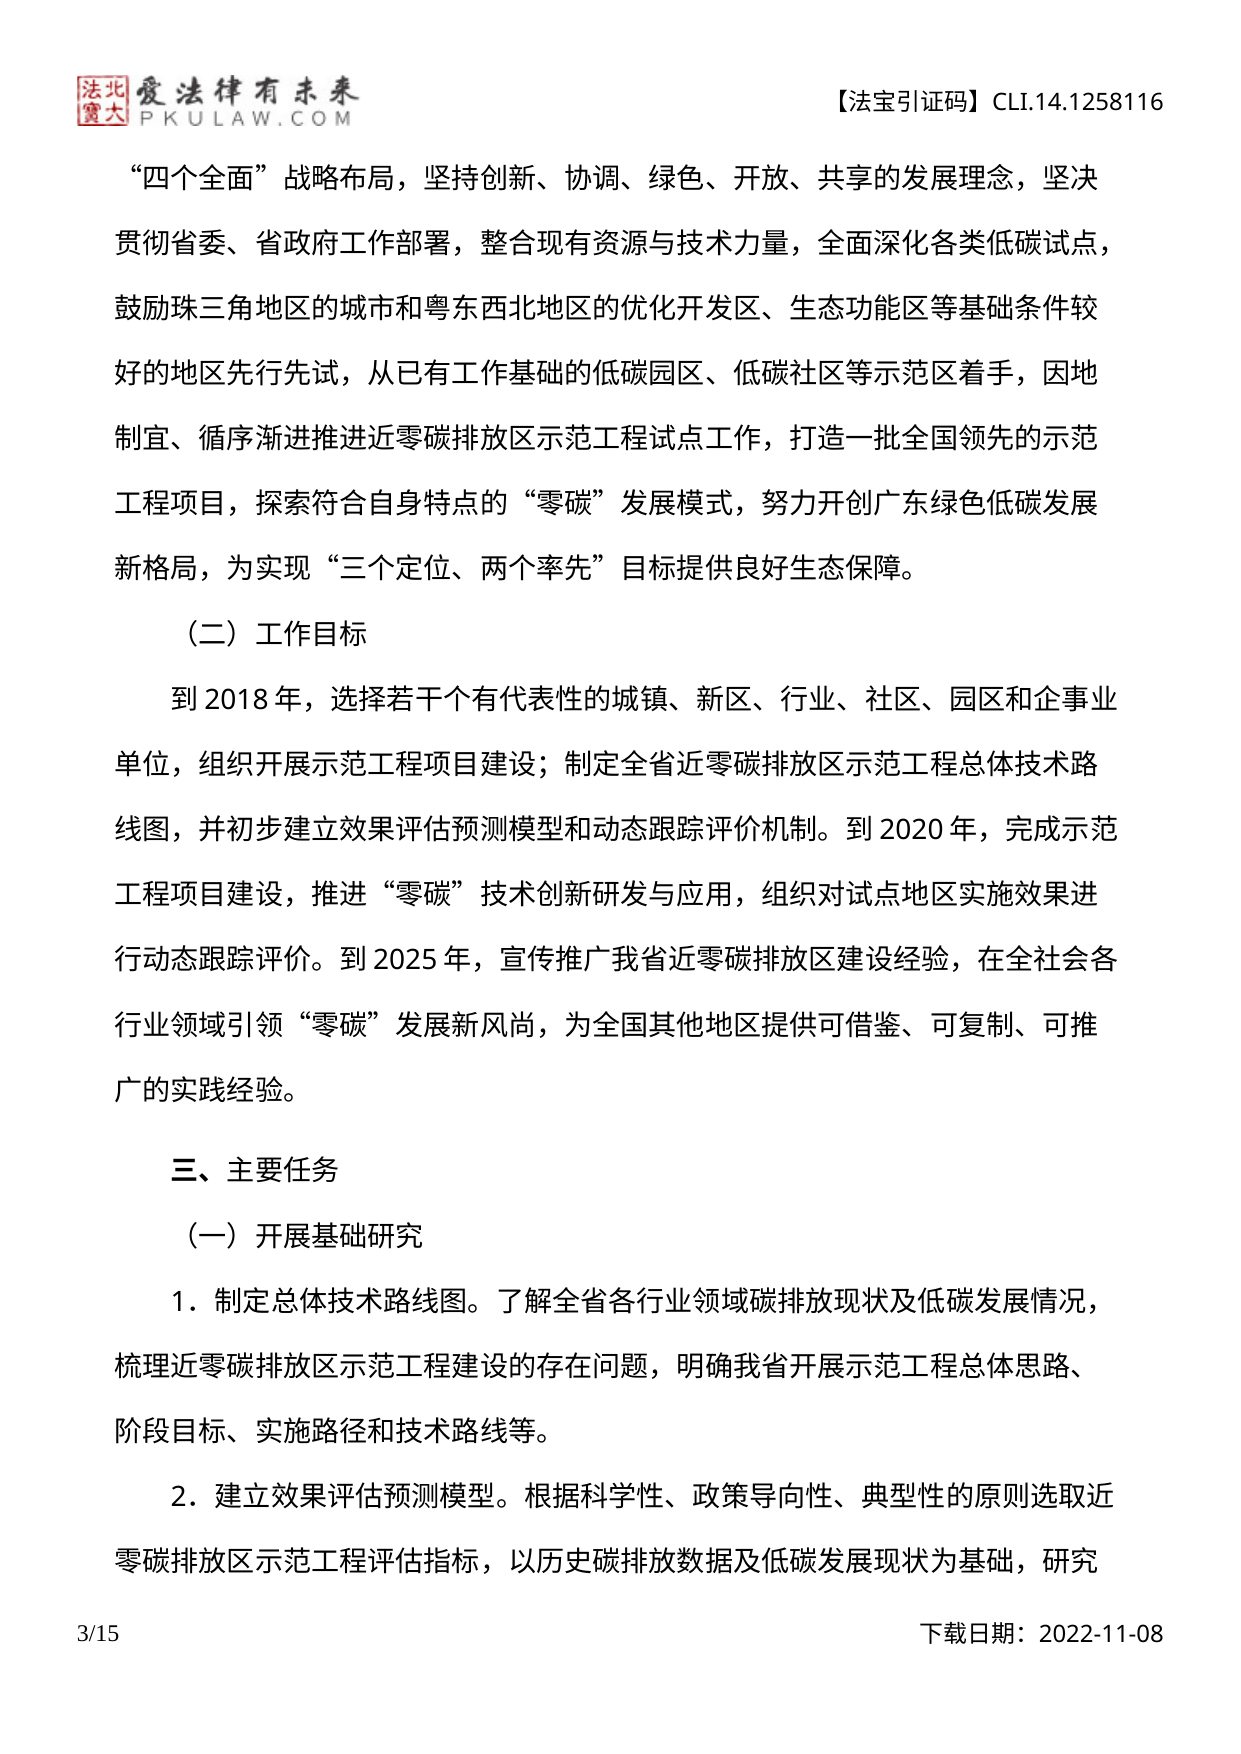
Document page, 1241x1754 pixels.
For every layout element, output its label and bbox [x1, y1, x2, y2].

text [114, 156, 1126, 1108]
text [114, 1148, 1126, 1580]
picture [76, 75, 361, 126]
